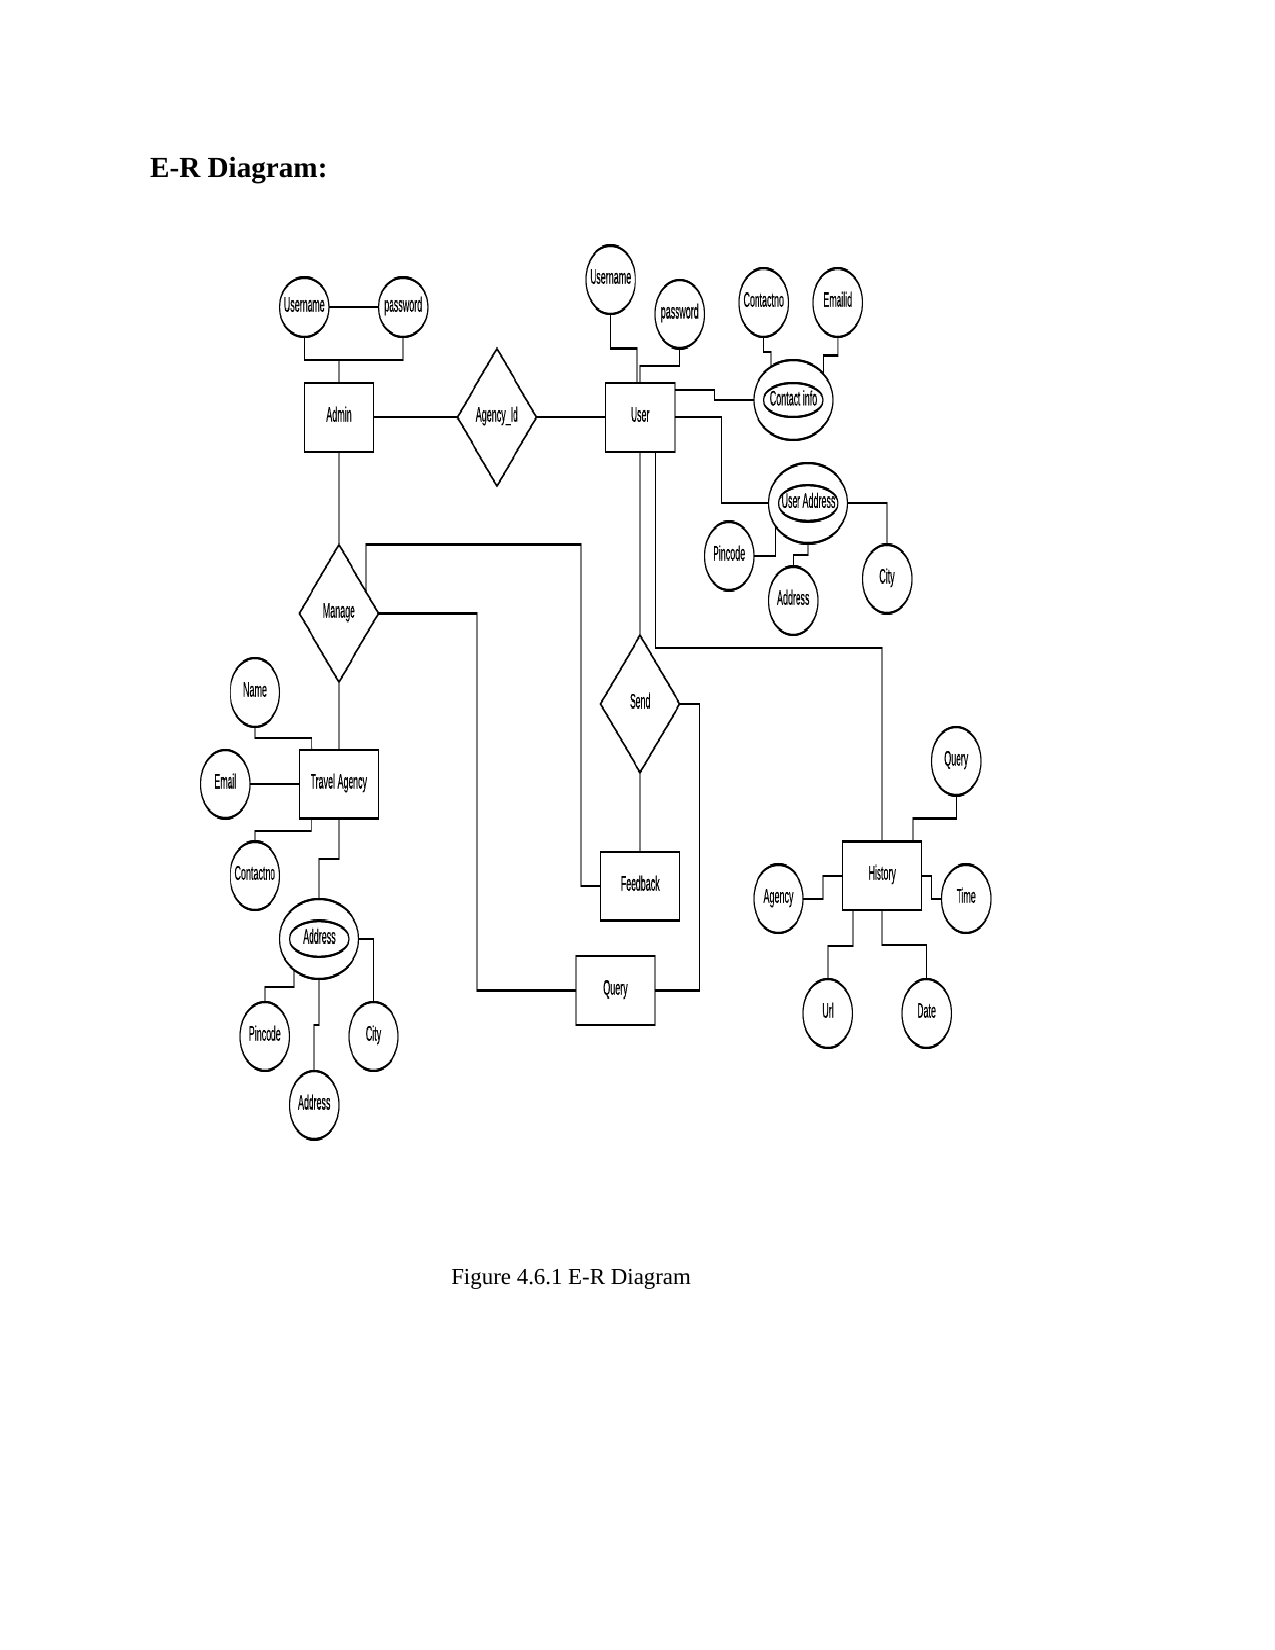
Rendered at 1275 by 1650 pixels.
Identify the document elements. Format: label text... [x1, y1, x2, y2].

text Figure 4.6.1 E-R Diagram [451, 1263, 761, 1289]
text E-R Diagram: [150, 150, 1125, 183]
picture [150, 200, 1041, 1210]
